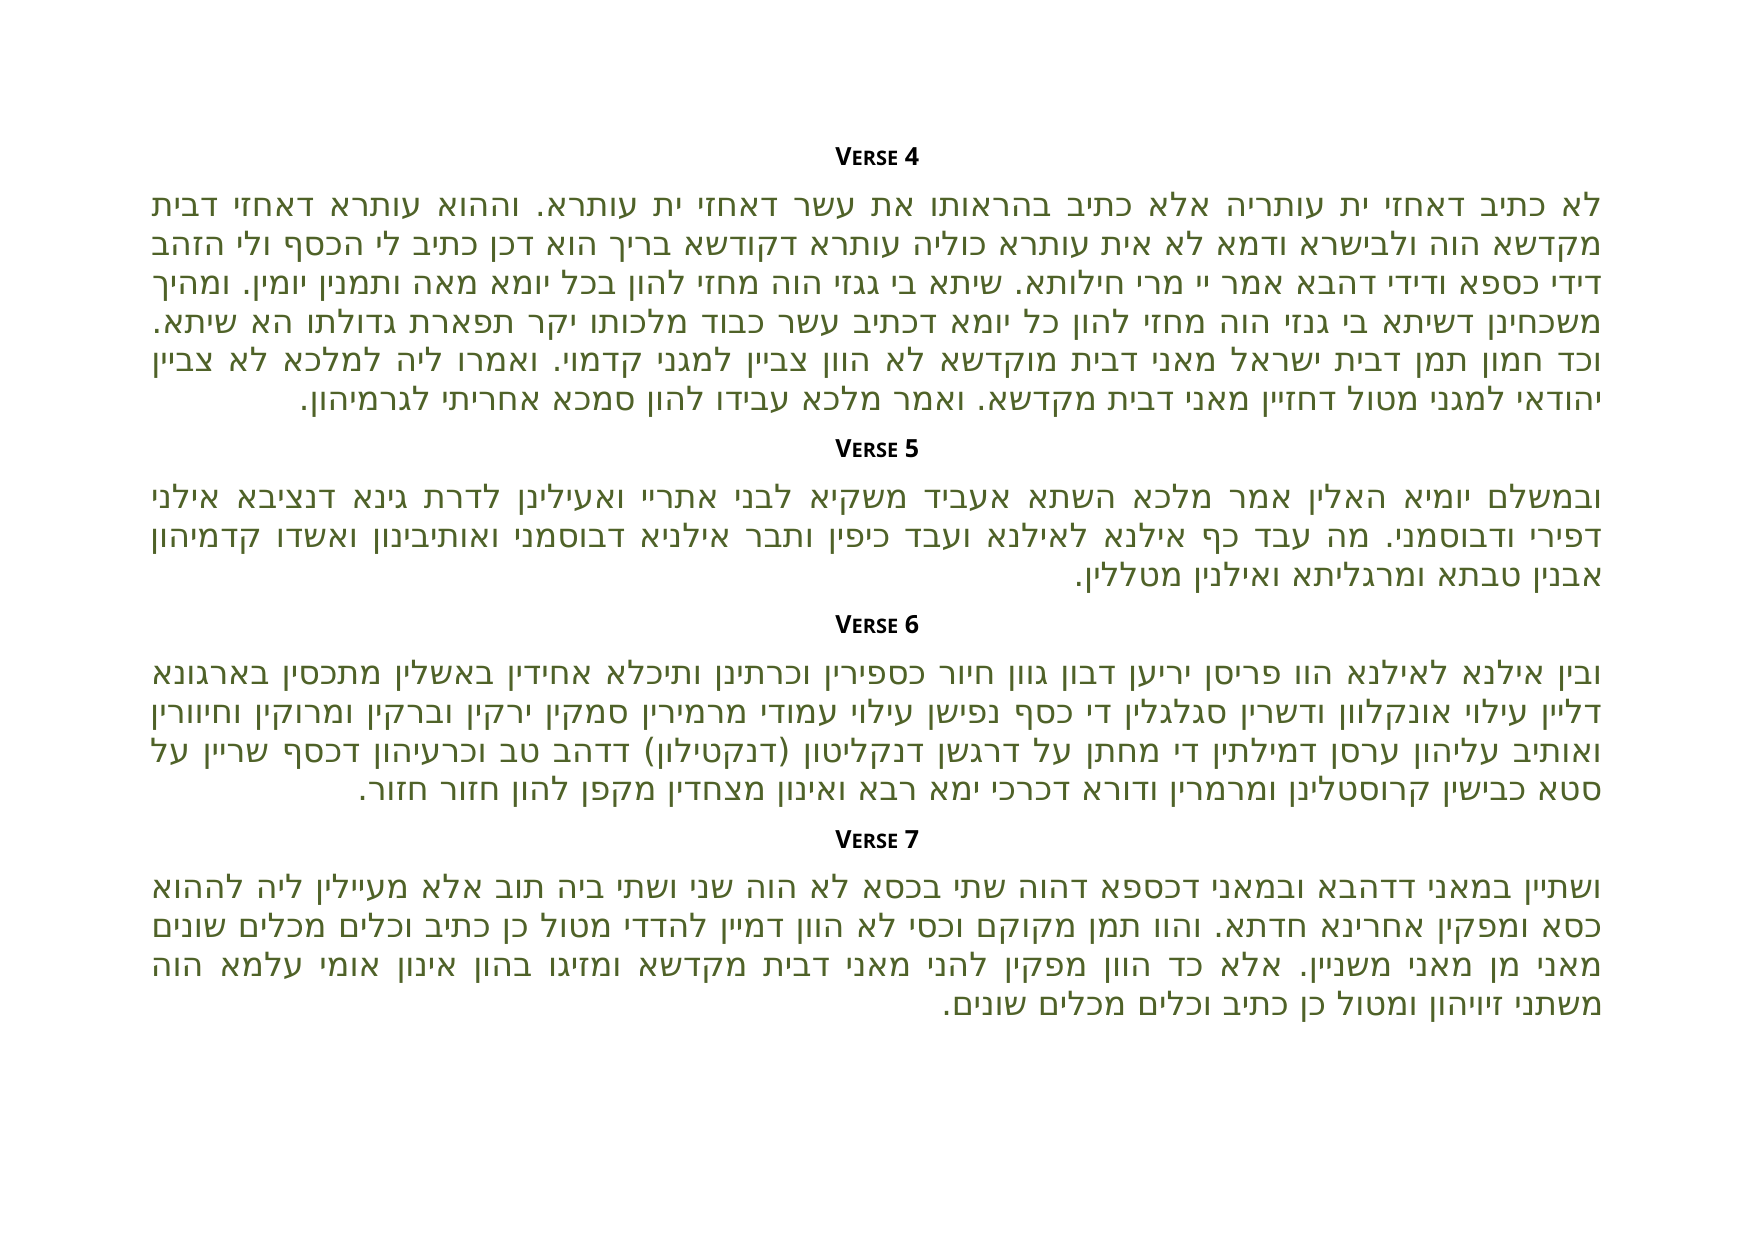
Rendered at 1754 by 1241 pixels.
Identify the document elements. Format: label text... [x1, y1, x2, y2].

text לא כתיב דאחזי ית עותריה אלא כתיב בהראותו את עשר דאחזי ית עותרא. וההוא עותרא דאחזי דבית מקדשא הוה ולבישרא ודמא לא אית עותרא כוליה עותרא דקודשא בריך הוא דכן כתיב לי הכסף ולי הזהב דידי כספא ודידי דהבא אמר יי מרי חילותא. שיתא בי גגזי הוה מחזי להון בכל יומא מאה ותמנין יומין. ומהיך משכחינן דשיתא בי גנזי הוה מחזי להון כל יומא דכתיב עשר כבוד מלכותו יקר תפארת גדולתו הא שיתא. וכד חמון תמן דבית ישראל מאני דבית מוקדשא לא הוון צביין למגני קדמוי. ואמרו ליה למלכא לא צביין יהודאי למגני מטול דחזיין מאני דבית מקדשא. ואמר מלכא עבידו להון סמכא אחריתי לגרמיהון. [150, 186, 1604, 419]
text Verse 4 [150, 139, 1604, 173]
text ובין אילנא לאילנא הוו פריסן יריען דבון גוון חיור כספירין וכרתינן ותיכלא אחידין באשלין מתכסין בארגונא דליין עילוי אונקלוון ודשרין סגלגלין די כסף נפישן עילוי עמודי מרמירין סמקין ירקין וברקין ומרוקין וחיוורין ואותיב עליהון ערסן דמילתין די מחתן על דרגשן דנקליטון (דנקטילון) דדהב טב וכרעיהון דכסף שריין על סטא כבישין קרוסטלינן ומרמרין ודורא דכרכי ימא רבא ואינון מצחדין מקפן להון חזור חזור. [150, 653, 1604, 809]
text Verse 6 [150, 607, 1604, 641]
text ובמשלם יומיא האלין אמר מלכא השתא אעביד משקיא לבני אתריי ואעילינן לדרת גינא דנציבא אילני דפירי ודבוסמני. מה עבד כף אילנא לאילנא ועבד כיפין ותבר אילניא דבוסמני ואותיבינון ואשדו קדמיהון אבנין טבתא ומרגליתא ואילנין מטללין. [150, 478, 1604, 594]
text Verse 7 [150, 821, 1604, 855]
text ושתיין במאני דדהבא ובמאני דכספא דהוה שתי בכסא לא הוה שני ושתי ביה תוב אלא מעיילין ליה לההוא כסא ומפקין אחרינא חדתא. והוו תמן מקוקם וכסי לא הוון דמיין להדדי מטול כן כתיב וכלים מכלים שונים מאני מן מאני משניין. אלא כד הוון מפקין להני מאני דבית מקדשא ומזיגו בהון אינון אומי עלמא הוה משתני זיויהון ומטול כן כתיב וכלים מכלים שונים. [150, 868, 1604, 1023]
text Verse 5 [150, 431, 1604, 465]
